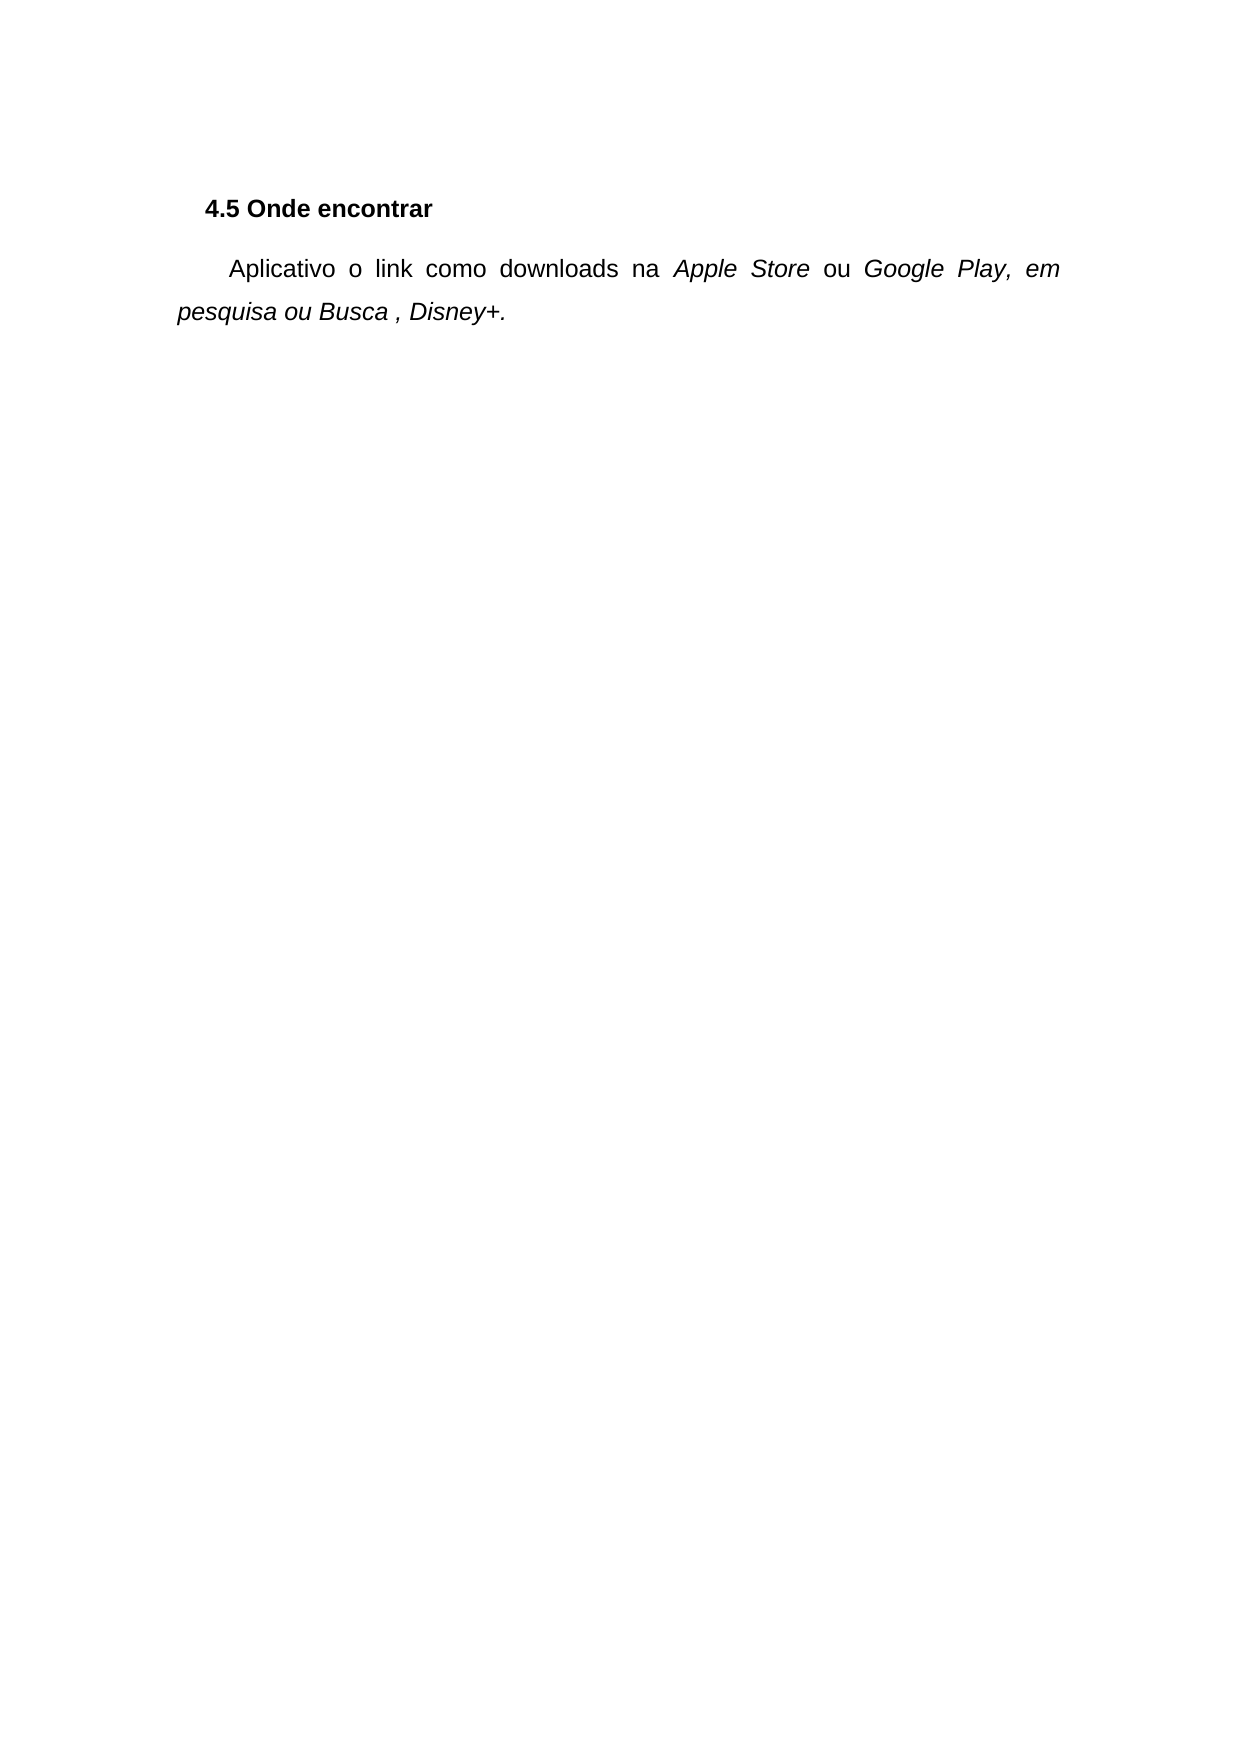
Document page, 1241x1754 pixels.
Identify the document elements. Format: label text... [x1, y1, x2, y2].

subtitle 4.5 Onde encontrar [177, 194, 1063, 223]
text Aplicativo o link como downloads na Apple Store ou Google Play, em pesquisa ou Busca , Disney+. [177, 254, 1063, 326]
